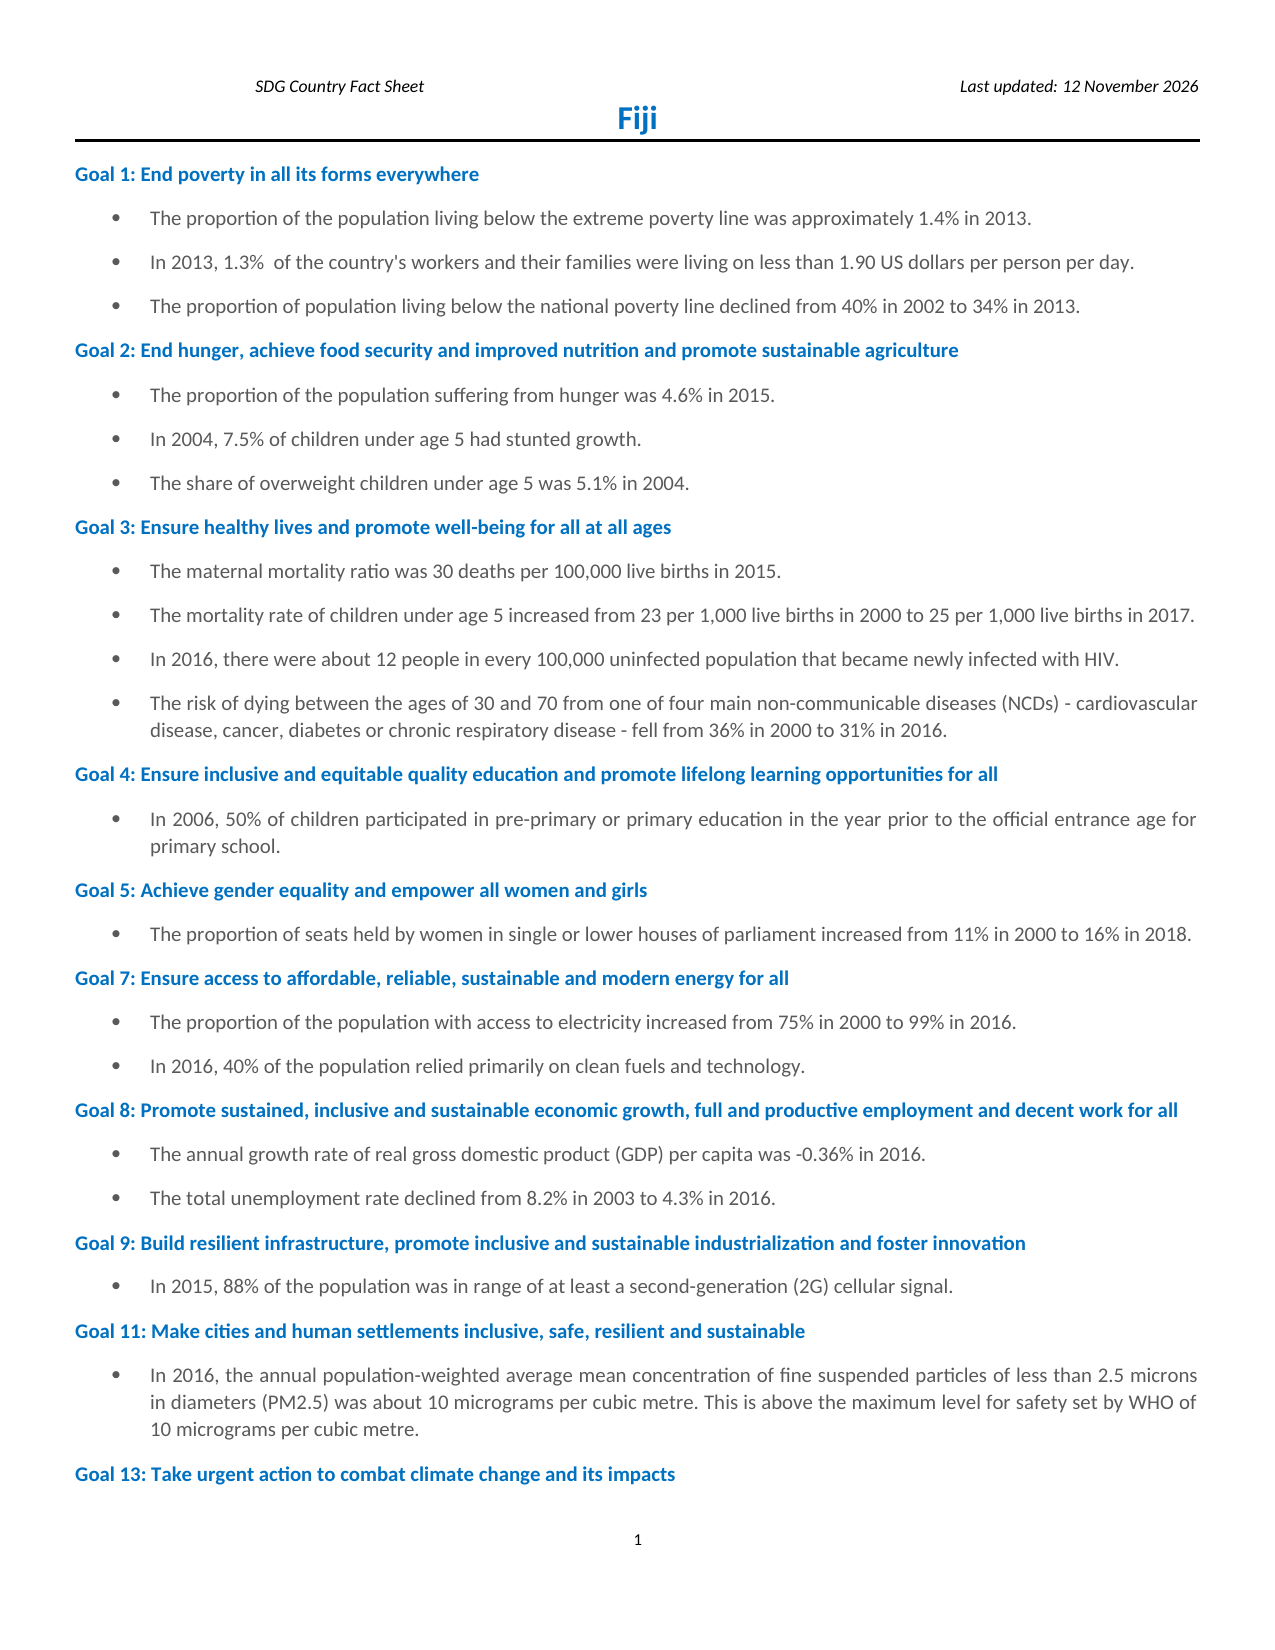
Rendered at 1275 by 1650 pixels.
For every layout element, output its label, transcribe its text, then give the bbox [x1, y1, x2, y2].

text Goal 11: Make cities and human settlements inclusive, safe, resilient and sustainable [75, 1318, 1200, 1343]
list The proportion of the population with access to electricity increased from 75% in 2000 to 99% in 2016. [112, 1009, 1200, 1035]
list In 2016, there were about 12 people in every 100,000 uninfected population that became newly infected with HIV. [112, 646, 1200, 672]
text Fiji [75, 97, 1200, 139]
list The proportion of the population suffering from hunger was 4.6% in 2015. [112, 382, 1200, 407]
text Goal 5: Achieve gender equality and empower all women and girls [75, 877, 1200, 903]
list In 2016, the annual population-weighted average mean concentration of fine suspended particles of less than 2.5 microns in diameters (PM2.5) was about 10 micrograms per cubic metre. This is above the maximum level for safety set by WHO of 10 micrograms per cubic metre. [112, 1362, 1200, 1442]
list The proportion of population living below the national poverty line declined from 40% in 2002 to 34% in 2013. [112, 294, 1200, 319]
list In 2016, 40% of the population relied primarily on clean fuels and technology. [112, 1053, 1200, 1079]
list The annual growth rate of real gross domestic product (GDP) per capita was -0.36% in 2016. [112, 1142, 1200, 1167]
list The mortality rate of children under age 5 increased from 23 per 1,000 live births in 2000 to 25 per 1,000 live births in 2017. [112, 602, 1200, 627]
text Goal 3: Ensure healthy lives and promote well-being for all at all ages [75, 514, 1200, 539]
list In 2015, 88% of the population was in range of at least a second-generation (2G) cellular signal. [112, 1274, 1200, 1299]
list In 2004, 7.5% of children under age 5 had stunted growth. [112, 426, 1200, 451]
list The risk of dying between the ages of 30 and 70 from one of four main non-communicable diseases (NCDs) - cardiovascular disease, cancer, diabetes or chronic respiratory disease - fell from 36% in 2000 to 31% in 2016. [112, 690, 1200, 743]
list The maternal mortality ratio was 30 deaths per 100,000 live births in 2015. [112, 558, 1200, 583]
list In 2013, 1.3% of the country's workers and their families were living on less than 1.90 US dollars per person per day. [112, 249, 1200, 275]
text Goal 7: Ensure access to affordable, reliable, sustainable and modern energy for all [75, 965, 1200, 991]
list The total unemployment rate declined from 8.2% in 2003 to 4.3% in 2016. [112, 1186, 1200, 1211]
text Goal 13: Take urgent action to combat climate change and its impacts [75, 1461, 1200, 1486]
text Goal 1: End poverty in all its forms everywhere [75, 161, 1200, 187]
text Goal 4: Ensure inclusive and equitable quality education and promote lifelong learning opportunities for all [75, 762, 1200, 787]
text Goal 9: Build resilient infrastructure, promote inclusive and sustainable industrialization and foster innovation [75, 1230, 1200, 1255]
list The proportion of the population living below the extreme poverty line was approximately 1.4% in 2013. [112, 206, 1200, 231]
text Goal 8: Promote sustained, inclusive and sustainable economic growth, full and productive employment and decent work for all [75, 1097, 1200, 1123]
list The proportion of seats held by women in single or lower houses of parliament increased from 11% in 2000 to 16% in 2018. [112, 921, 1200, 947]
list The share of overweight children under age 5 was 5.1% in 2004. [112, 470, 1200, 495]
text Goal 2: End hunger, achieve food security and improved nutrition and promote sustainable agriculture [75, 338, 1200, 363]
list In 2006, 50% of children participated in pre-primary or primary education in the year prior to the official entrance age for primary school. [112, 806, 1200, 858]
